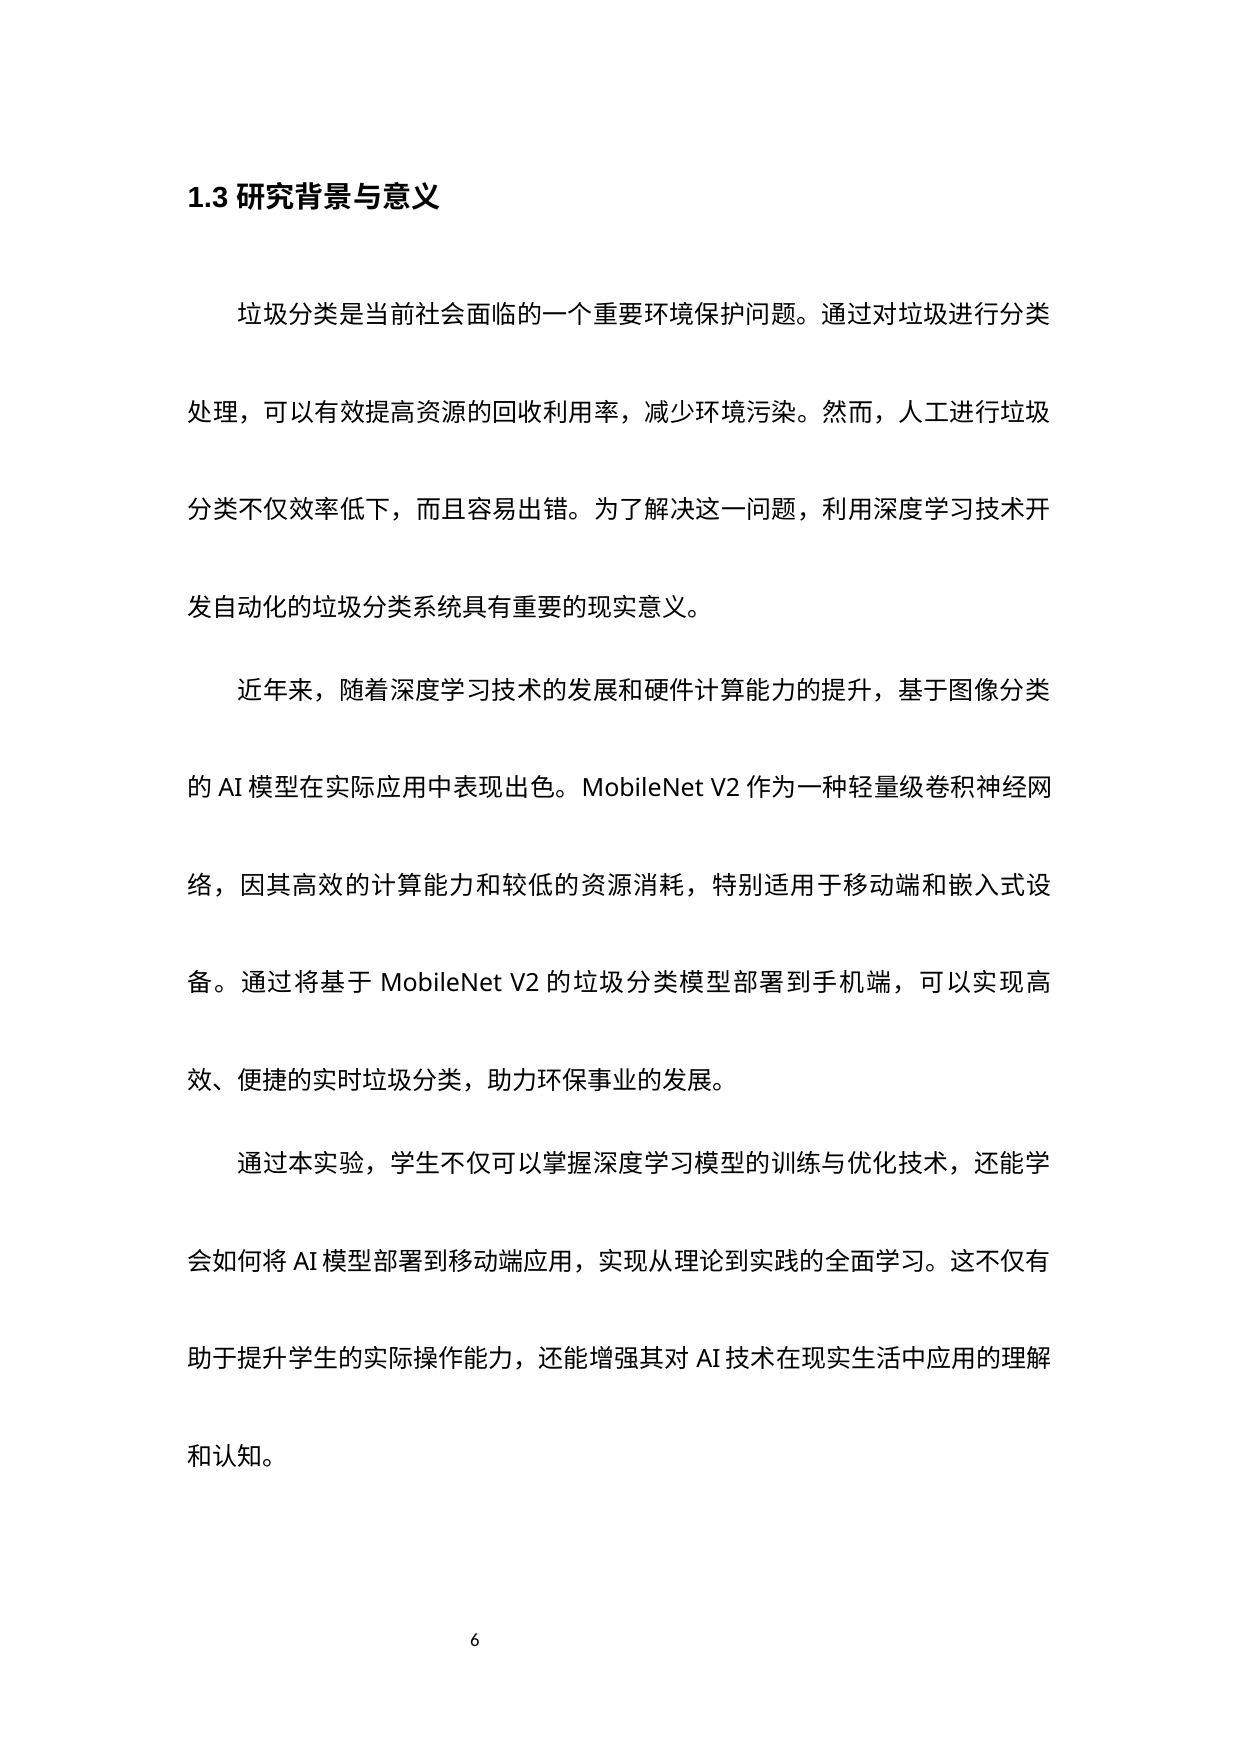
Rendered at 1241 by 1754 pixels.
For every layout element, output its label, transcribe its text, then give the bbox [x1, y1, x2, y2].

text 近年来，随着深度学习技术的发展和硬件计算能力的提升，基于图像分类的AI模型在实际应用中表现出色。MobileNet V2作为一种轻量级卷积神经网络，因其高效的计算能力和较低的资源消耗，特别适用于移动端和嵌入式设备。通过将基于MobileNet V2的垃圾分类模型部署到手机端，可以实现高效、便捷的实时垃圾分类，助力环保事业的发展。 [187, 656, 1053, 1111]
text 垃圾分类是当前社会面临的一个重要环境保护问题。通过对垃圾进行分类处理，可以有效提高资源的回收利用率，减少环境污染。然而，人工进行垃圾分类不仅效率低下，而且容易出错。为了解决这一问题，利用深度学习技术开发自动化的垃圾分类系统具有重要的现实意义。 [187, 280, 1053, 638]
text 通过本实验，学生不仅可以掌握深度学习模型的训练与优化技术，还能学会如何将AI模型部署到移动端应用，实现从理论到实践的全面学习。这不仅有助于提升学生的实际操作能力，还能增强其对AI技术在现实生活中应用的理解和认知。 [187, 1129, 1053, 1487]
subtitle 1.3 研究背景与意义 [187, 162, 1053, 227]
